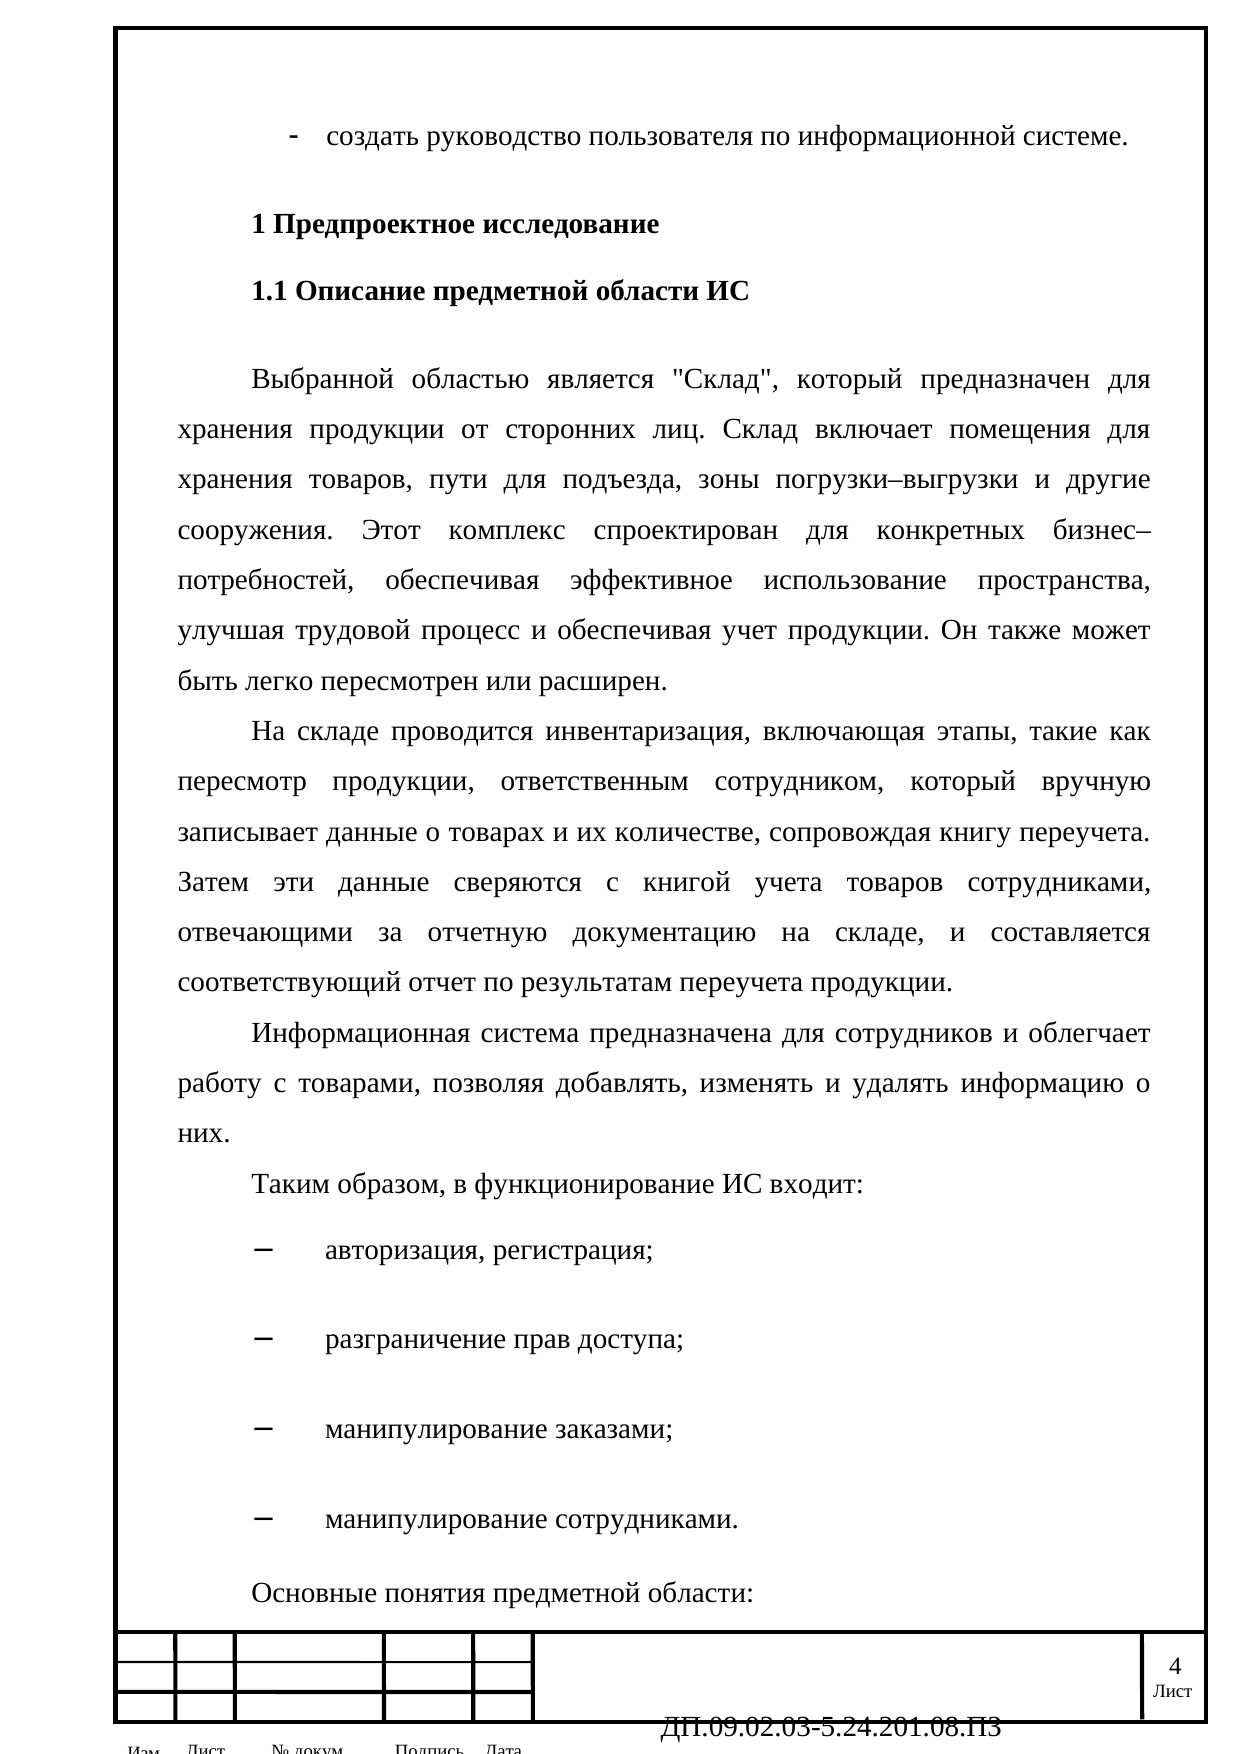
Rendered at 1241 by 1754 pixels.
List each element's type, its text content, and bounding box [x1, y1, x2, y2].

text Информационная система предназначена для сотрудников и облегчает работу с товарами, позволяя добавлять, изменять и удалять информацию о них. [177, 1015, 1152, 1149]
list авторизация, регистрация; [177, 1216, 1152, 1276]
list разграничение прав доступа; [177, 1306, 1152, 1366]
list манипулирование сотрудниками. [177, 1485, 1152, 1545]
text Выбранной областью является "Склад", который предназначен для хранения продукции от сторонних лиц. Склад включает помещения для хранения товаров, пути для подъезда, зоны погрузки–выгрузки и другие сооружения. Этот комплекс спроектирован для конкретных бизнес–потребностей, обеспечивая эффективное использование пространства, улучшая трудовой процесс и обеспечивая учет продукции. Он также может быть легко пересмотрен или расширен. [177, 361, 1152, 696]
text 1 Предпроектное исследование [177, 206, 1152, 239]
list манипулирование заказами; [177, 1396, 1152, 1455]
text 1.1 Описание предметной области ИС [177, 273, 1152, 307]
text На складе проводится инвентаризация, включающая этапы, такие как пересмотр продукции, ответственным сотрудником, который вручную записывает данные о товарах и их количестве, сопровождая книгу переучета. Затем эти данные сверяются с книгой учета товаров сотрудниками, отвечающими за отчетную документацию на складе, и составляется соответствующий отчет по результатам переучета продукции. [177, 713, 1152, 998]
text Таким образом, в функционирование ИС входит: [177, 1166, 1152, 1199]
list создать руководство пользователя по информационной системе. [288, 118, 1152, 152]
text Основные понятия предметной области: [177, 1575, 1152, 1608]
